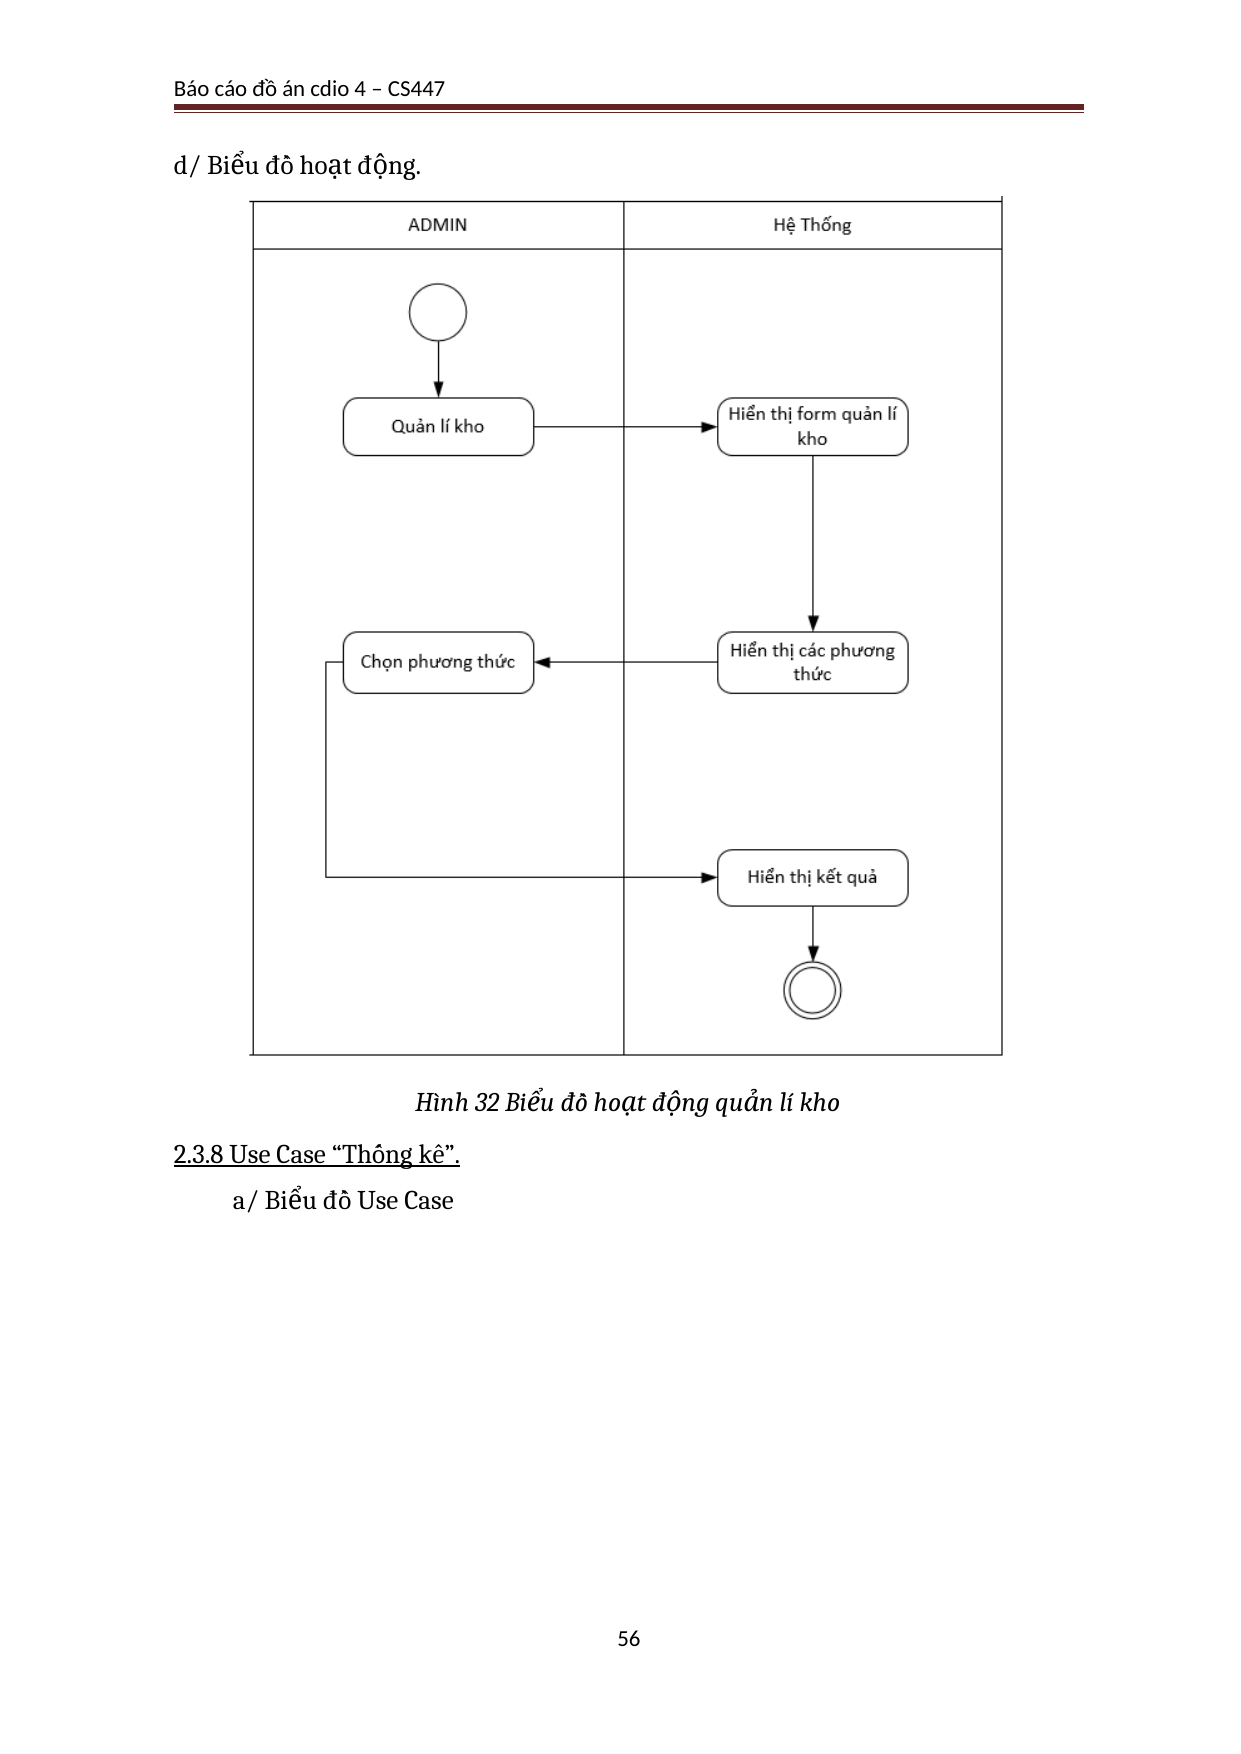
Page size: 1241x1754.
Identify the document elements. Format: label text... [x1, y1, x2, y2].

picture [249, 196, 1008, 1062]
subtitle a/ Biểu đồ Use Case [174, 1185, 1084, 1217]
subtitle d/ Biểu đồ hoạt động. [174, 150, 1084, 181]
subtitle 2.3.8 Use Case “Thống kê”. [174, 1139, 1084, 1170]
text Hình 32 Biểu đồ hoạt động quản lí kho [174, 1087, 1084, 1118]
